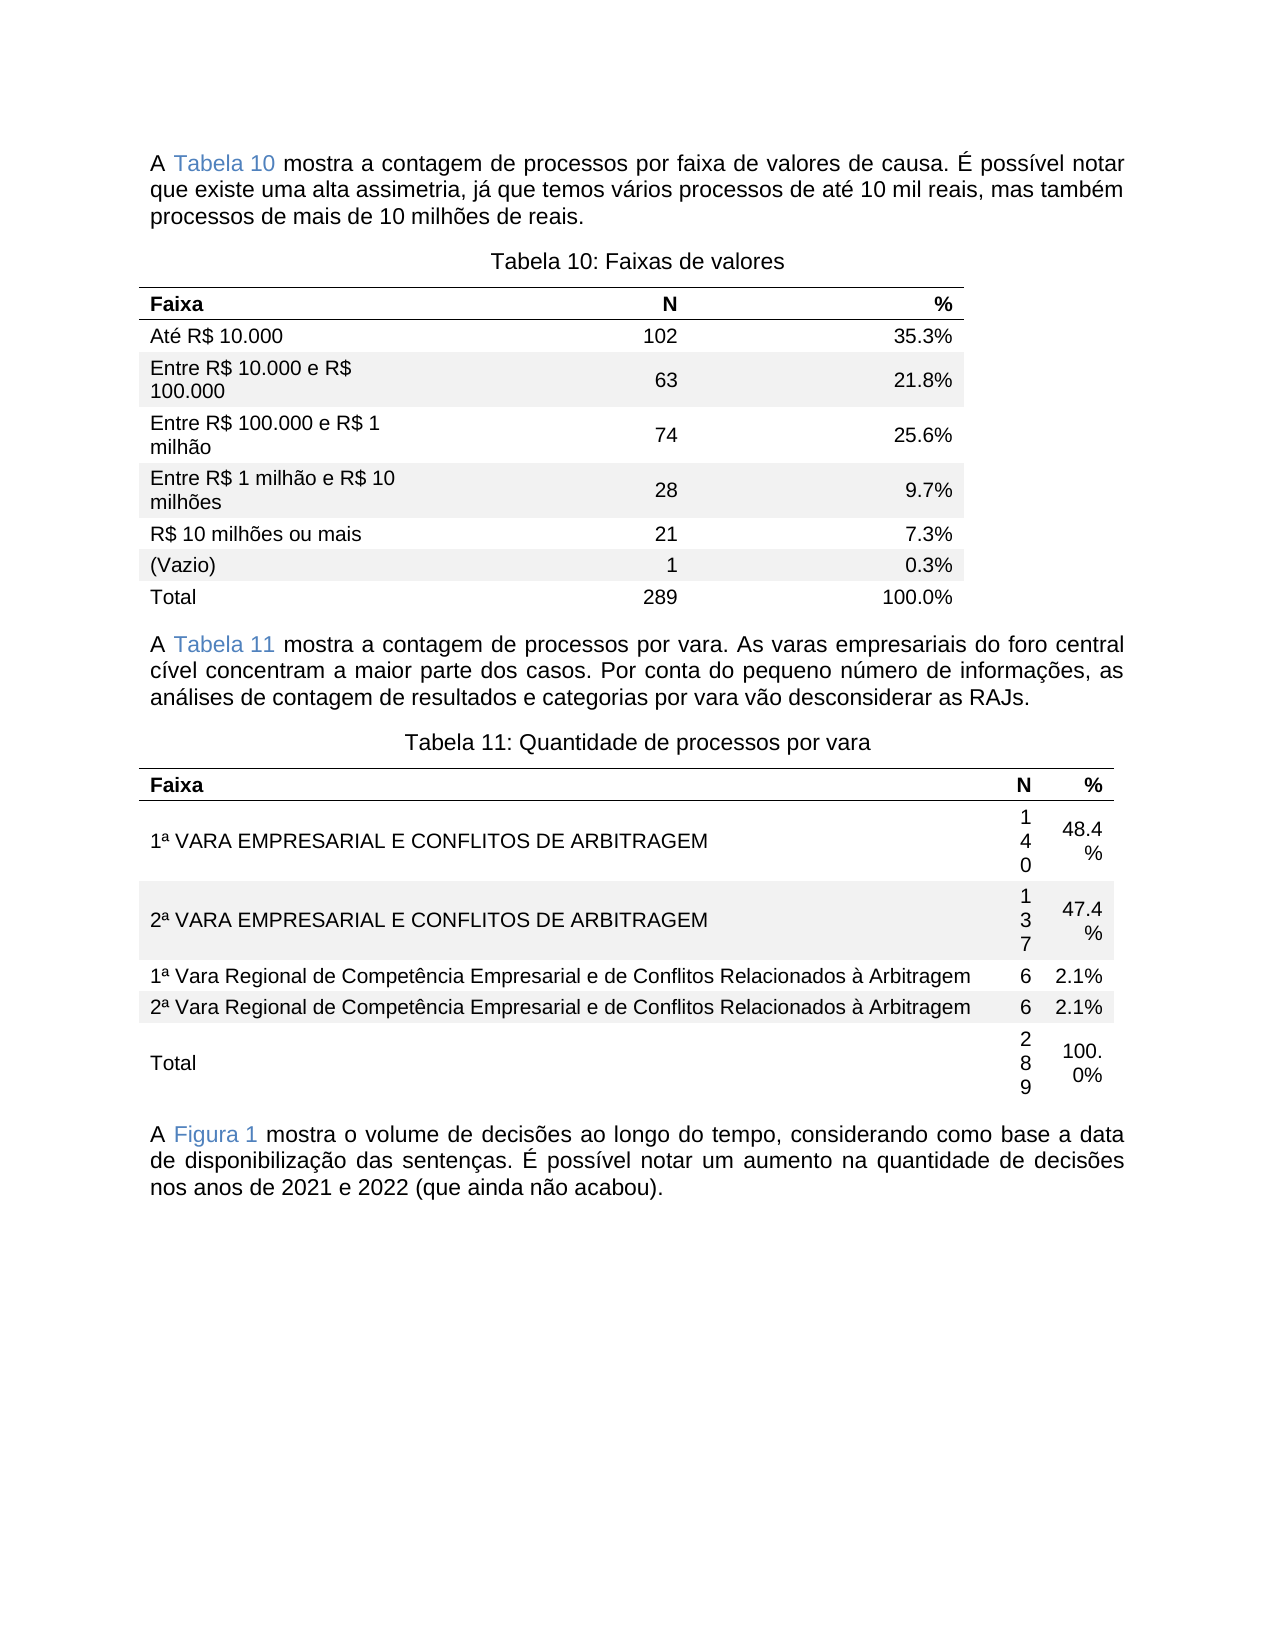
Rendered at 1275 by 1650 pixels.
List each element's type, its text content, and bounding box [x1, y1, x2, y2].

table_cell 137 [1002, 881, 1043, 960]
table_cell 2ª VARA EMPRESARIAL E CONFLITOS DE ARBITRAGEM [139, 881, 1002, 960]
table_cell 140 [1002, 801, 1043, 881]
table_cell 2.1% [1043, 960, 1114, 991]
table_cell 289 [1002, 1023, 1043, 1102]
text A Tabela 11 mostra a contagem de processos por vara. As varas empresariais do foro central cível concentram a maior parte dos casos. Por conta do pequeno número de informações, as análises de contagem de resultados e categorias por vara vão desconsiderar as RAJs. [150, 631, 1125, 710]
table_cell Entre R$ 1 milhão e R$ 10 milhões [139, 463, 414, 518]
table_cell Até R$ 10.000 [139, 320, 414, 352]
table_cell 21.8% [689, 352, 964, 407]
table_header N [1002, 769, 1043, 800]
text Tabela 10: Faixas de valores [150, 248, 1125, 274]
table_cell 102 [414, 320, 689, 352]
text Tabela 11: Quantidade de processos por vara [150, 729, 1125, 755]
table_cell 6 [1002, 960, 1043, 991]
table_cell 35.3% [689, 320, 964, 352]
table_cell 0.3% [689, 549, 964, 581]
table_cell 1 [414, 549, 689, 581]
table_cell 74 [414, 407, 689, 462]
table_cell 1ª Vara Regional de Competência Empresarial e de Conflitos Relacionados à Arbitragem [139, 960, 1002, 991]
table_cell (Vazio) [139, 549, 414, 581]
table_cell 63 [414, 352, 689, 407]
table_cell Entre R$ 10.000 e R$ 100.000 [139, 352, 414, 407]
table_cell 21 [414, 518, 689, 549]
table_cell Entre R$ 100.000 e R$ 1 milhão [139, 407, 414, 462]
table_cell 47.4% [1043, 881, 1114, 960]
table_cell Total [139, 581, 414, 612]
table_cell 28 [414, 463, 689, 518]
table_cell 100.0% [1043, 1023, 1114, 1102]
table_cell 2.1% [1043, 991, 1114, 1023]
table_cell 289 [414, 581, 689, 612]
text A Figura 1 mostra o volume de decisões ao longo do tempo, considerando como base a data de disponibilização das sentenças. É possível notar um aumento na quantidade de decisões nos anos de 2021 e 2022 (que ainda não acabou). [150, 1121, 1125, 1200]
table_cell R$ 10 milhões ou mais [139, 518, 414, 549]
table_header Faixa [139, 288, 414, 319]
text A Tabela 10 mostra a contagem de processos por faixa de valores de causa. É possível notar que existe uma alta assimetria, já que temos vários processos de até 10 mil reais, mas também processos de mais de 10 milhões de reais. [150, 150, 1125, 229]
table_cell Total [139, 1023, 1002, 1102]
table_cell 9.7% [689, 463, 964, 518]
table_cell 6 [1002, 991, 1043, 1023]
table_cell 100.0% [689, 581, 964, 612]
table_header N [414, 288, 689, 319]
table_cell 2ª Vara Regional de Competência Empresarial e de Conflitos Relacionados à Arbitragem [139, 991, 1002, 1023]
table_cell 1ª VARA EMPRESARIAL E CONFLITOS DE ARBITRAGEM [139, 801, 1002, 881]
table_header % [689, 288, 964, 319]
table_cell 48.4% [1043, 801, 1114, 881]
table_header % [1043, 769, 1114, 800]
table_header Faixa [139, 769, 1002, 800]
table_cell 25.6% [689, 407, 964, 462]
table_cell 7.3% [689, 518, 964, 549]
